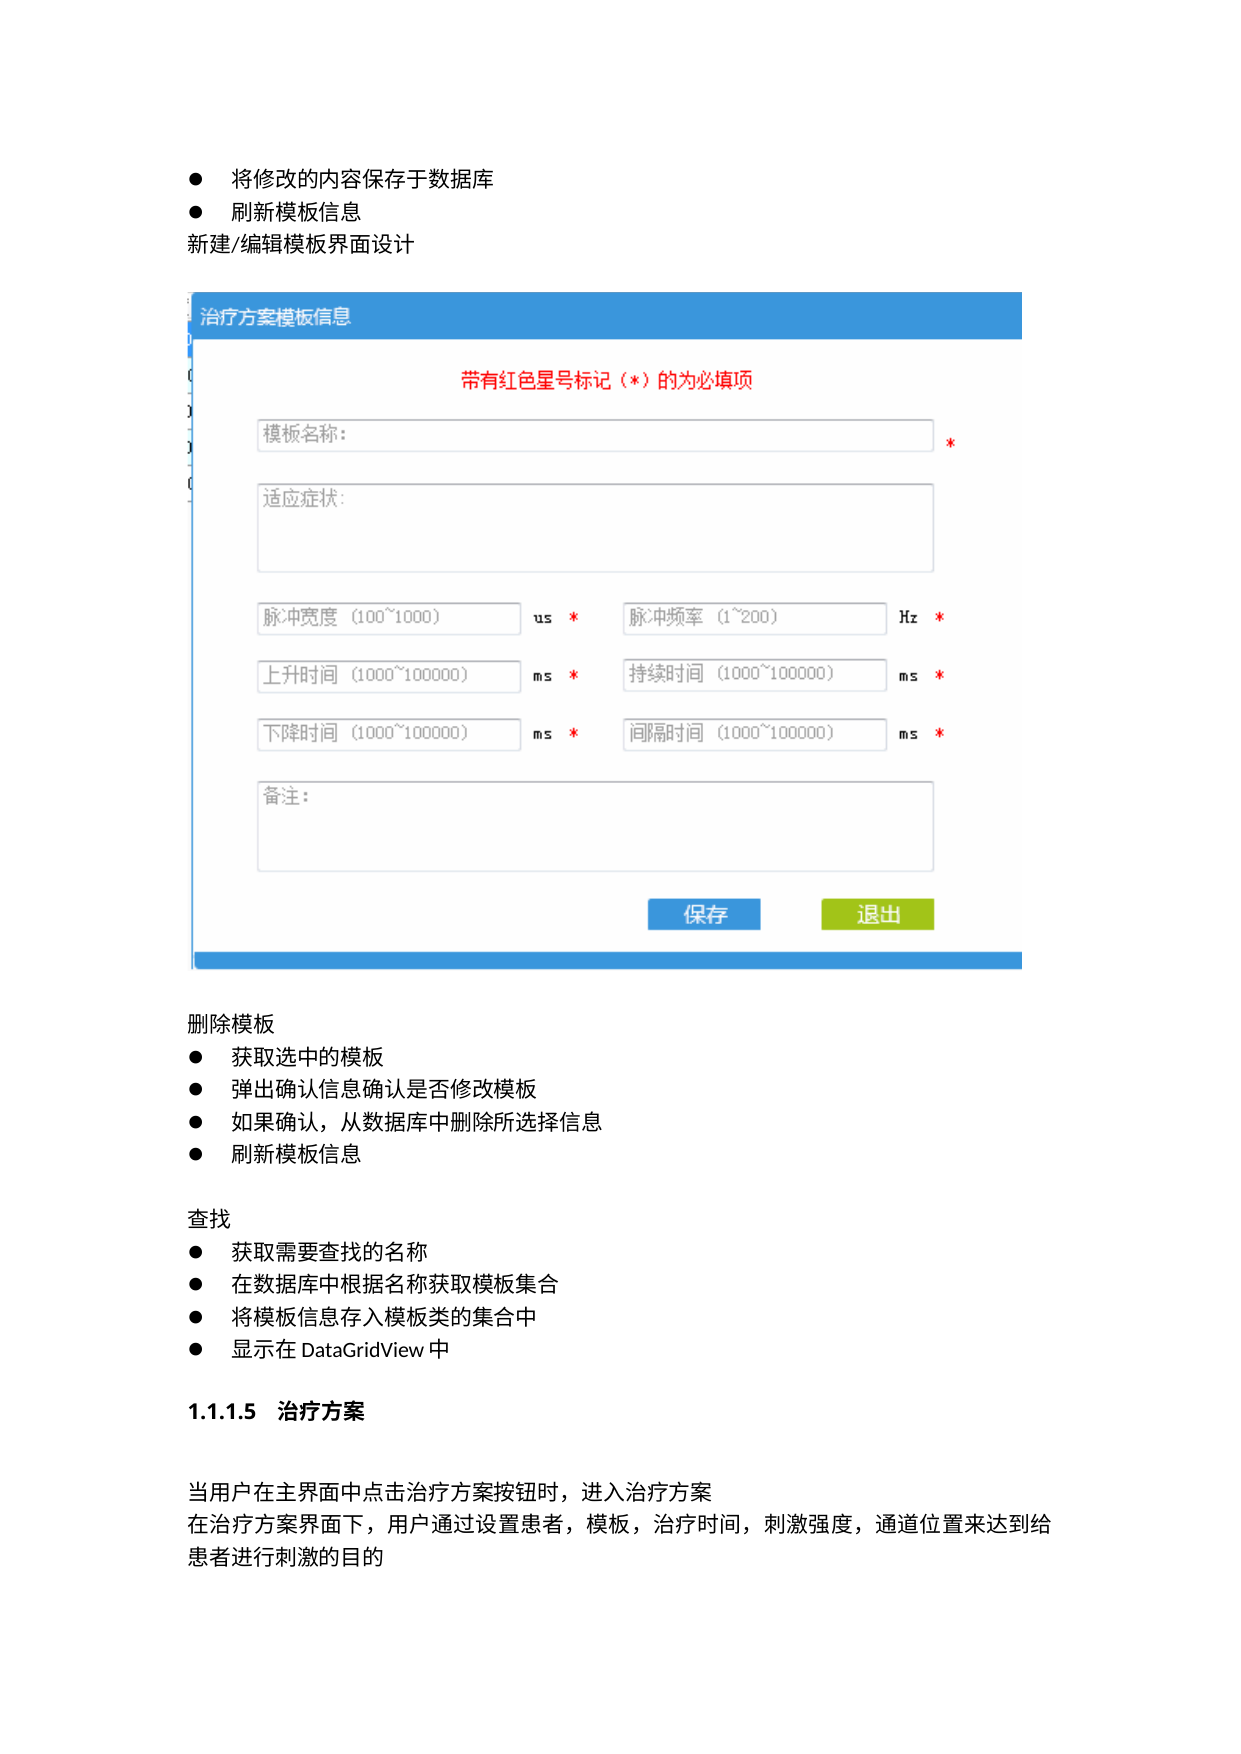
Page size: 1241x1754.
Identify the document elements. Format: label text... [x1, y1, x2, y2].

list 弹出确认信息确认是否修改模板 [187, 1072, 1053, 1104]
subtitle 治疗方案 [187, 1394, 1053, 1426]
list 删除模板 [187, 1007, 1053, 1039]
list 获取需要查找的名称 [187, 1234, 1053, 1267]
list 将修改的内容保存于数据库 [187, 162, 1053, 194]
list 显示在DataGridView中 [187, 1332, 1053, 1364]
list 在数据库中根据名称获取模板集合 [187, 1267, 1053, 1299]
list 查找 [187, 1202, 1053, 1234]
list 获取选中的模板 [187, 1039, 1053, 1072]
list 刷新模板信息 [187, 194, 1053, 227]
picture [187, 292, 1022, 971]
list 将模板信息存入模板类的集合中 [187, 1299, 1053, 1332]
text 当用户在主界面中点击治疗方案按钮时，进入治疗方案 [187, 1474, 1053, 1507]
list 新建/编辑模板界面设计 [187, 227, 1053, 259]
list 如果确认，从数据库中删除所选择信息 [187, 1104, 1053, 1137]
text 在治疗方案界面下，用户通过设置患者，模板，治疗时间，刺激强度，通道位置来达到给患者进行刺激的目的 [187, 1507, 1053, 1572]
list 刷新模板信息 [187, 1137, 1053, 1169]
